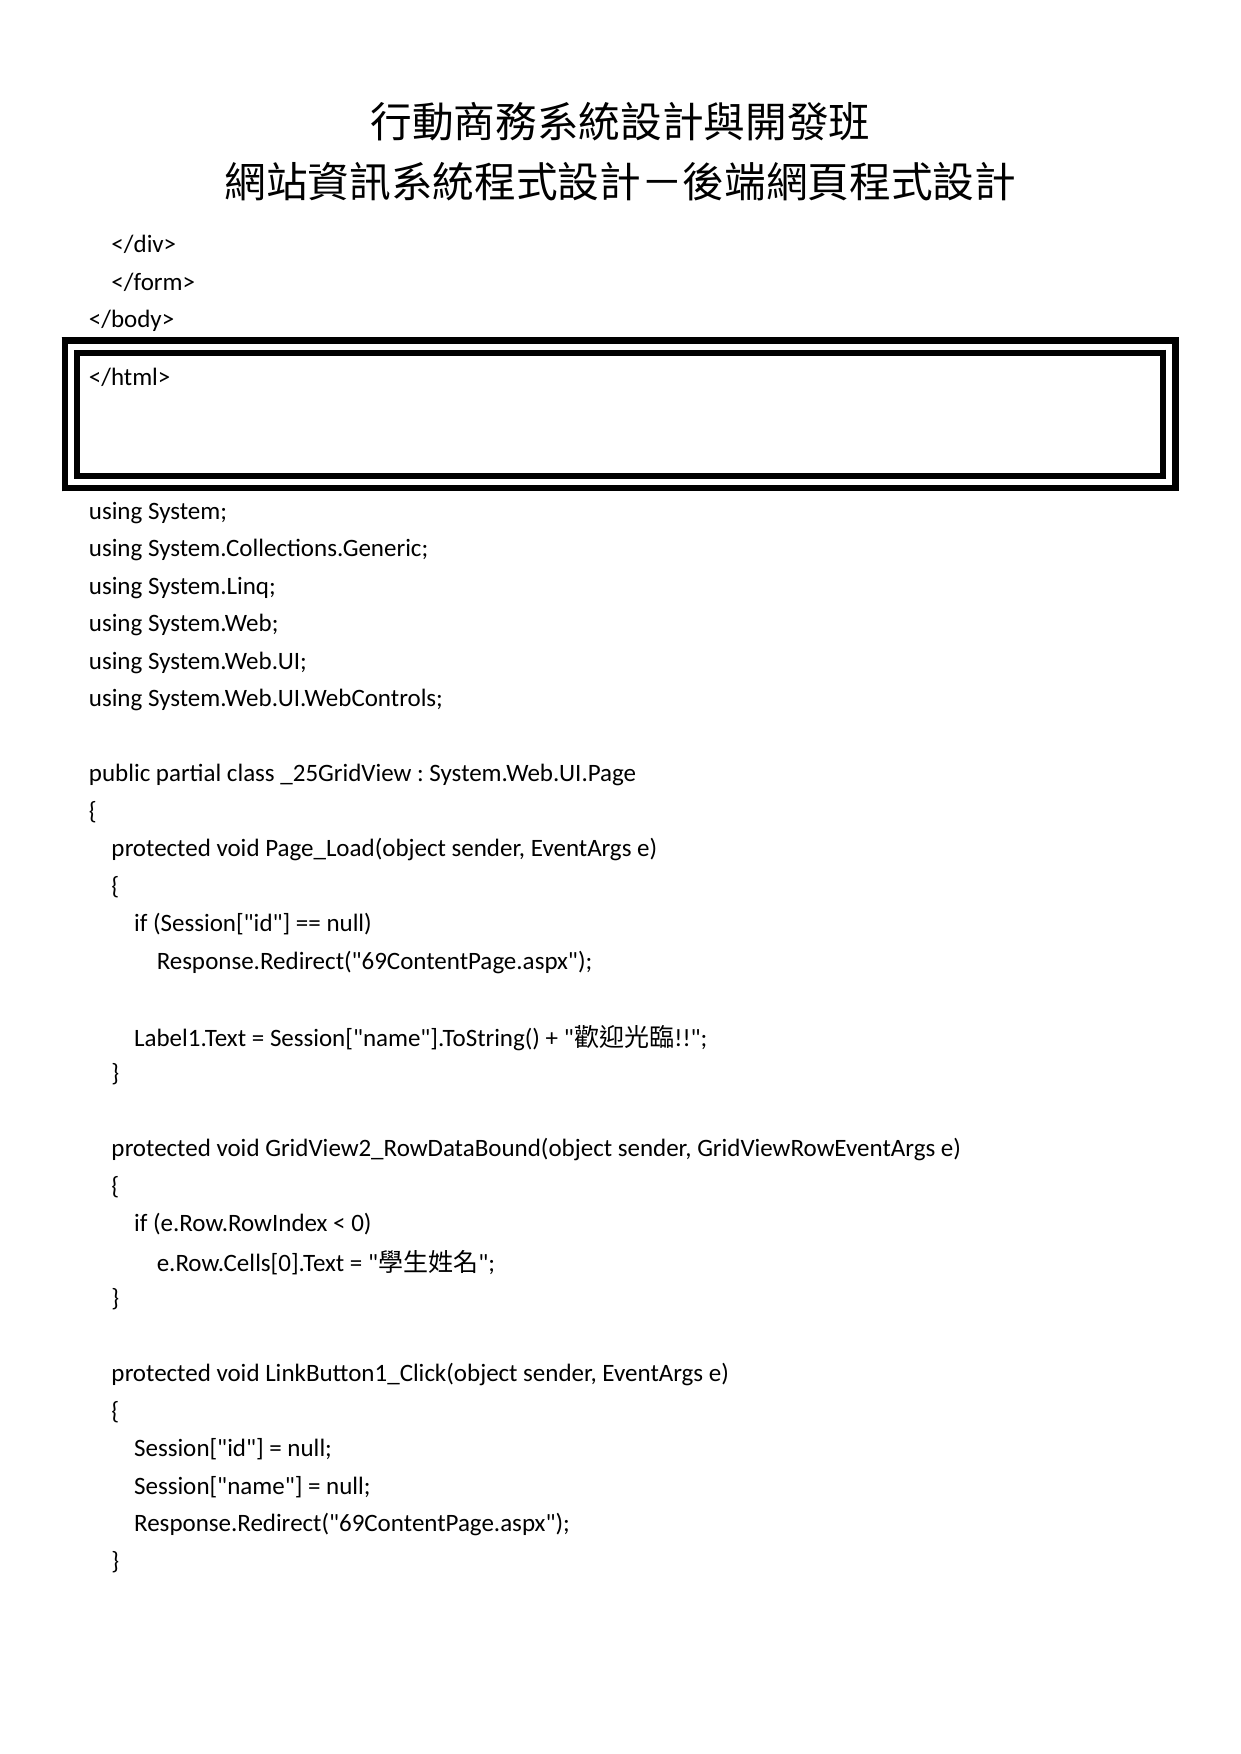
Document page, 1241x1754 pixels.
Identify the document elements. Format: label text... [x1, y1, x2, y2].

text </body> [89, 300, 1152, 337]
text using System; [89, 491, 1152, 529]
text </html> [68, 344, 1172, 396]
text using System.Web; [89, 604, 1152, 641]
text public partial class _25GridView : System.Web.UI.Page [89, 754, 1152, 791]
text Response.Redirect("69ContentPage.aspx"); [89, 1504, 1152, 1541]
text using System.Collections.Generic; [89, 529, 1152, 566]
text Session["name"] = null; [89, 1466, 1152, 1504]
text e.Row.Cells[0].Text = "學生姓名"; [89, 1241, 1152, 1279]
text { [89, 866, 1152, 904]
text protected void GridView2_RowDataBound(object sender, GridViewRowEventArgs e) [89, 1129, 1152, 1166]
text if (Session["id"] == null) [89, 904, 1152, 941]
text Response.Redirect("69ContentPage.aspx"); [89, 941, 1152, 979]
text Label1.Text = Session["name"].ToString() + "歡迎光臨!!"; [89, 1016, 1152, 1054]
text using System.Web.UI; [89, 641, 1152, 679]
text { [89, 1166, 1152, 1204]
text } [89, 1054, 1152, 1091]
text </div> [89, 225, 1152, 262]
text protected void Page_Load(object sender, EventArgs e) [89, 829, 1152, 866]
text } [89, 1541, 1152, 1579]
text protected void LinkButton1_Click(object sender, EventArgs e) [89, 1354, 1152, 1391]
text Session["id"] = null; [89, 1429, 1152, 1466]
text using System.Linq; [89, 566, 1152, 604]
text if (e.Row.RowIndex < 0) [89, 1204, 1152, 1241]
text using System.Web.UI.WebControls; [89, 679, 1152, 716]
text </form> [89, 262, 1152, 300]
text { [89, 1391, 1152, 1429]
text { [89, 791, 1152, 829]
text } [89, 1279, 1152, 1316]
